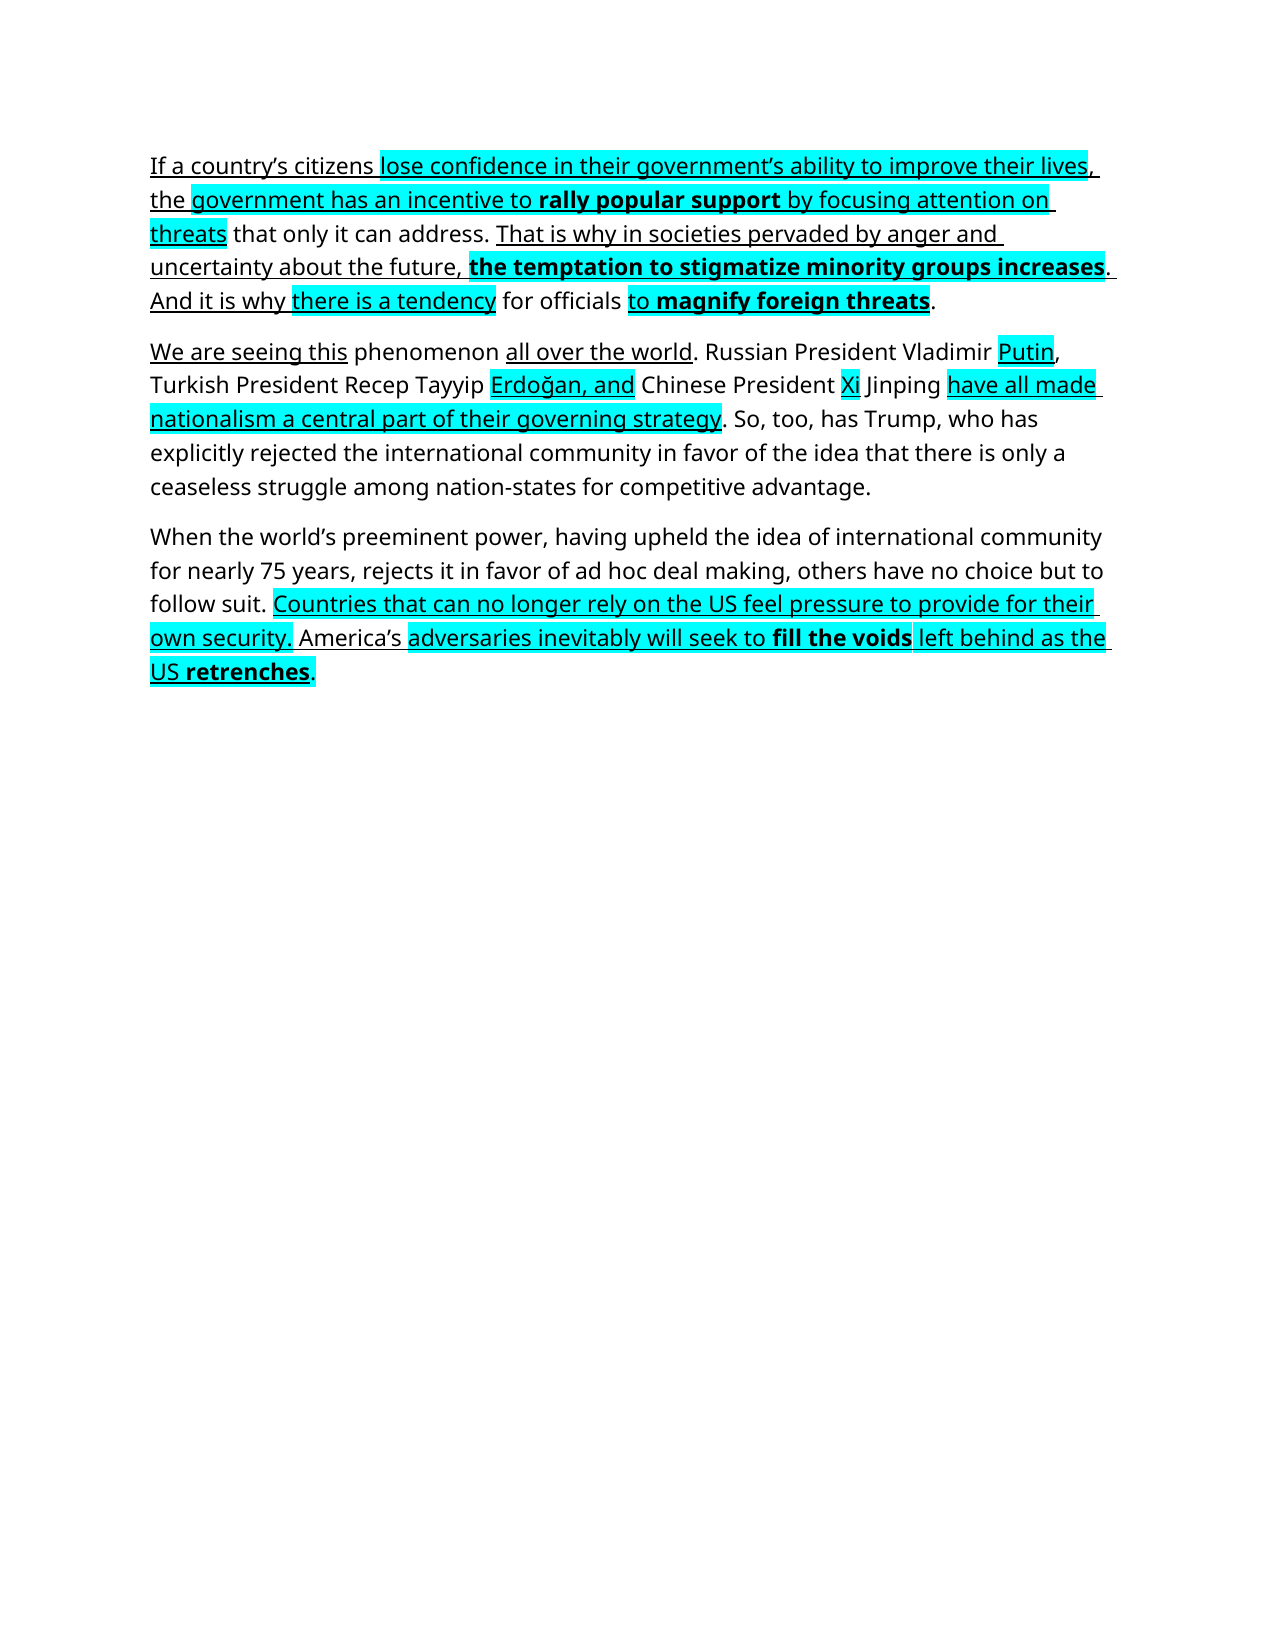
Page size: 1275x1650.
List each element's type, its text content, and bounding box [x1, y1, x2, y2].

text If a country’s citizens lose confidence in their government’s ability to improve their lives, the government has an incentive to rally popular support by focusing attention on threats that only it can address. That is why in societies pervaded by anger and uncertainty about the future, the temptation to stigmatize minority groups increases. And it is why there is a tendency for officials to magnify foreign threats. [150, 150, 1125, 316]
text We are seeing this phenomenon all over the world. Russian President Vladimir Putin, Turkish President Recep Tayyip Erdoğan, and Chinese President Xi Jinping have all made nationalism a central part of their governing strategy. So, too, has Trump, who has explicitly rejected the international community in favor of the idea that there is only a ceaseless struggle among nation-states for competitive advantage. [150, 335, 1125, 502]
text When the world’s preeminent power, having upheld the idea of international community for nearly 75 years, rejects it in favor of ad hoc deal making, others have no choice but to follow suit. Countries that can no longer rely on the US feel pressure to provide for their own security. America’s adversaries inevitably will seek to fill the voids left behind as the US retrenches. [150, 521, 1125, 687]
